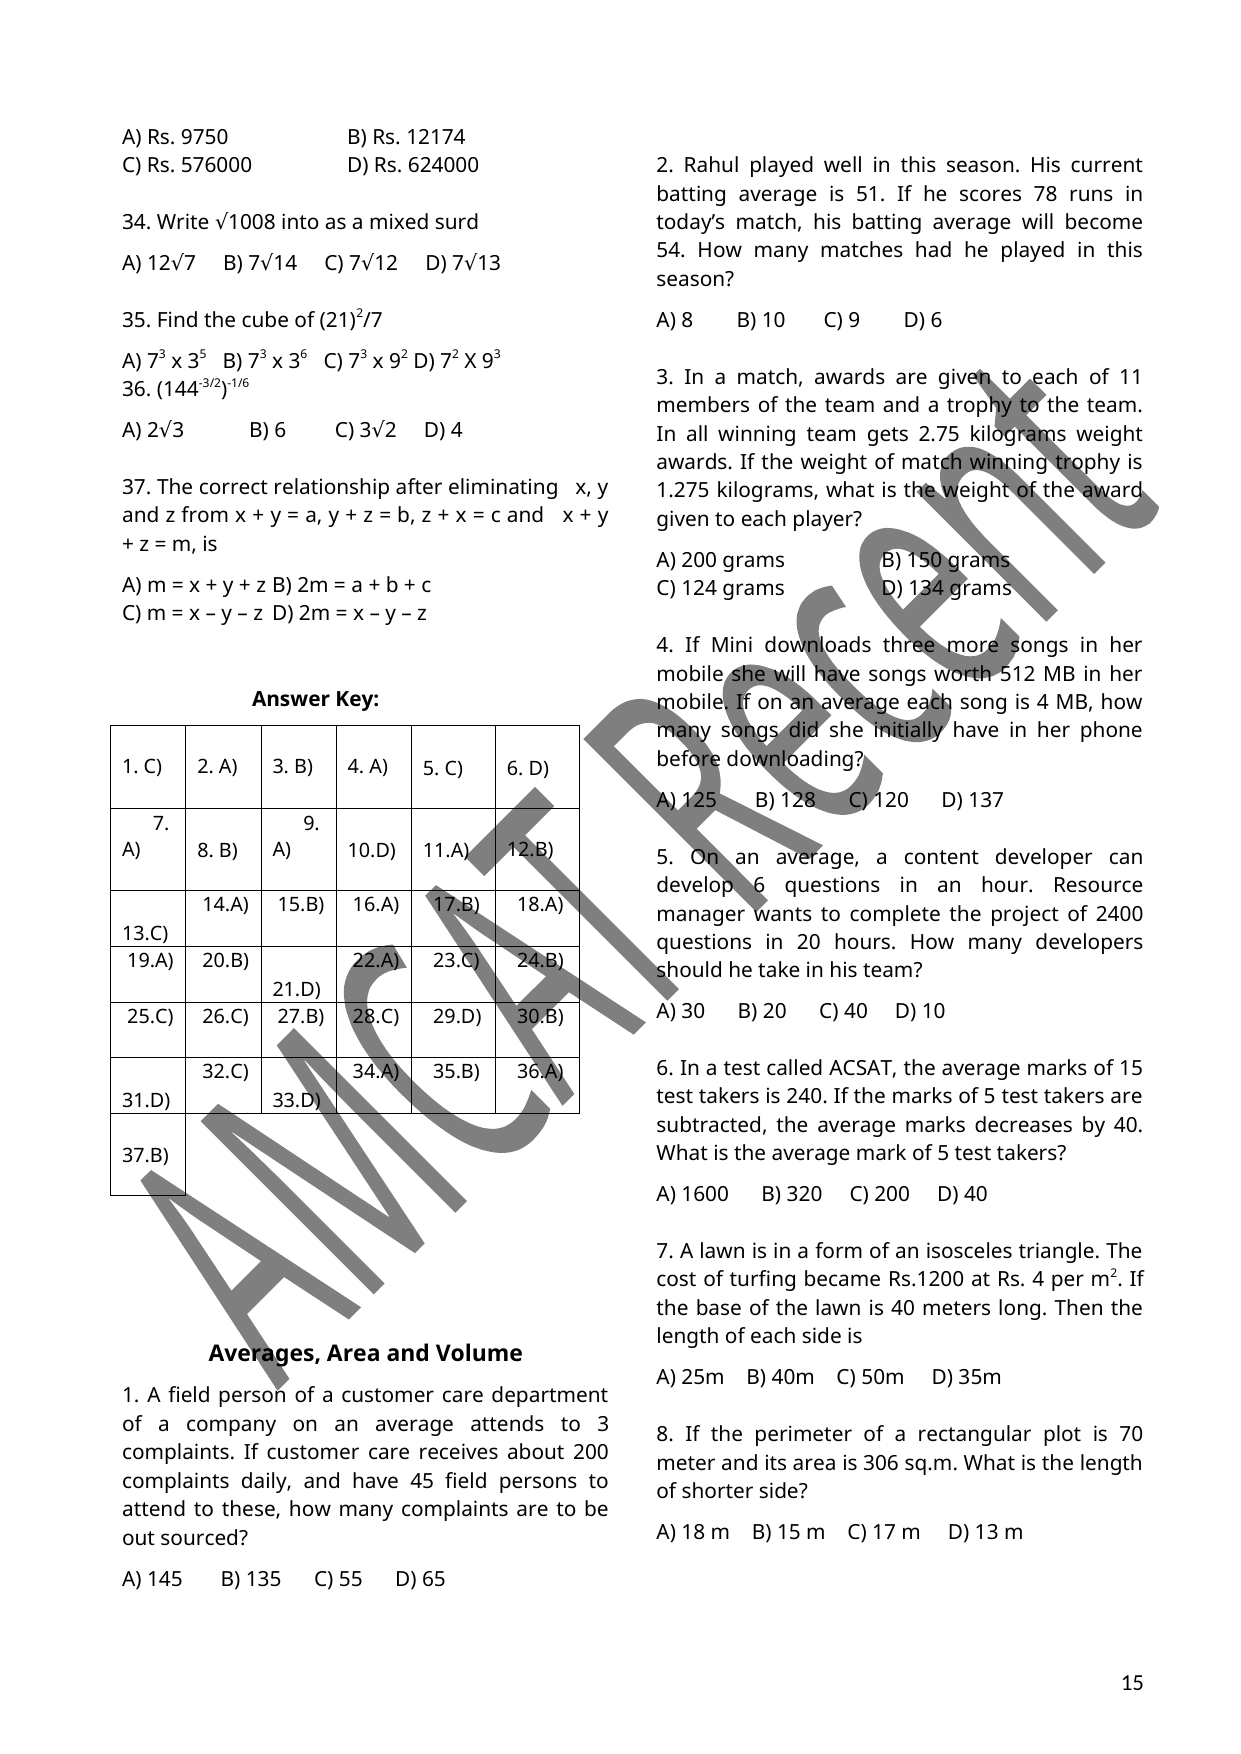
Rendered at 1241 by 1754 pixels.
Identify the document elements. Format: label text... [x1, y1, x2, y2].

text 36. (144-3/2)-1/6 [122, 374, 609, 403]
text A) 2√3 B) 6 C) 3√2 D) 4 [122, 415, 609, 444]
text 3. In a match, awards are given to each of 11 members of the team and a trophy to the team. In all winning team gets 2.75 kilograms weight awards. If the weight of match winning trophy is 1.275 kilograms, what is the weight of the award given to each player? [656, 362, 1144, 532]
table_cell 31.D) [111, 1058, 185, 1113]
table_cell 16.A) [337, 891, 411, 946]
text A) 200 grams B) 150 grams [656, 545, 1144, 573]
text 5. On an average, a content developer can develop 6 questions in an hour. Resource manager wants to complete the project of 2400 questions in 20 hours. How many developers should he take in his team? [656, 842, 1144, 984]
table_header 4. A) [337, 726, 411, 808]
table_cell 29.D) [412, 1003, 495, 1057]
text Answer Key: [122, 684, 609, 712]
text C) Rs. 576000 D) Rs. 624000 [122, 150, 609, 179]
text A) 73 x 35 B) 73 x 36 C) 73 x 92 D) 72 X 93 [122, 346, 609, 374]
table_cell 24.B) [496, 947, 579, 1002]
table_cell 14.A) [186, 891, 261, 946]
table_cell 11.A) [412, 809, 495, 890]
table_cell 33.D) [262, 1058, 336, 1113]
table_header 5. C) [412, 726, 495, 808]
text 1. A field person of a customer care department of a company on an average attends to 3 complaints. If customer care receives about 200 complaints daily, and have 45 field persons to attend to these, how many complaints are to be out sourced? [122, 1381, 609, 1551]
table_cell 37.B) [111, 1114, 185, 1195]
text A) 125 B) 128 C) 120 D) 137 [656, 785, 1144, 813]
table_cell 20.B) [186, 947, 261, 1002]
table_cell 26.C) [186, 1003, 261, 1057]
table_cell 15.B) [262, 891, 336, 946]
table_cell 9. A) [262, 809, 336, 890]
text C) m = x – y – z D) 2m = x – y – z [122, 598, 609, 627]
text A) m = x + y + z B) 2m = a + b + c [122, 570, 609, 598]
text 7. A lawn is in a form of an isosceles triangle. The cost of turfing became Rs.1200 at Rs. 4 per m2. If the base of the lawn is 40 meters long. Then the length of each side is [656, 1236, 1144, 1350]
text A) Rs. 9750 B) Rs. 12174 [122, 122, 609, 150]
table_cell 32.C) [186, 1058, 261, 1113]
table_header 6. D) [496, 726, 579, 808]
table_cell 19.A) [111, 947, 185, 1002]
table_cell 8. B) [186, 809, 261, 890]
table_cell 18.A) [496, 891, 579, 946]
table_cell 17.B) [412, 891, 495, 946]
text 35. Find the cube of (21)2/7 [122, 305, 609, 333]
table_cell 23.C) [412, 947, 495, 1002]
table_cell 21.D) [262, 947, 336, 1002]
table_cell 25.C) [111, 1003, 185, 1057]
text A) 8 B) 10 C) 9 D) 6 [656, 305, 1144, 333]
text C) 124 grams D) 134 grams [656, 573, 1144, 602]
text 4. If Mini downloads three more songs in her mobile she will have songs worth 512 MB in her mobile. If on an average each song is 4 MB, how many songs did she initially have in her phone before downloading? [656, 630, 1144, 772]
text A) 145 B) 135 C) 55 D) 65 [122, 1564, 609, 1592]
table_cell 7. A) [111, 809, 185, 890]
text A) 1600 B) 320 C) 200 D) 40 [656, 1179, 1144, 1208]
table_cell 34.A) [337, 1058, 411, 1113]
text A) 25m B) 40m C) 50m D) 35m [656, 1362, 1144, 1391]
table_cell 12.B) [496, 809, 579, 890]
table_cell 22.A) [337, 947, 411, 1002]
table_cell 35.B) [412, 1058, 495, 1113]
text A) 12√7 B) 7√14 C) 7√12 D) 7√13 [122, 248, 609, 277]
text 6. In a test called ACSAT, the average marks of 15 test takers is 240. If the marks of 5 test takers are subtracted, the average marks decreases by 40. What is the average mark of 5 test takers? [656, 1053, 1144, 1167]
table_header 1. C) [111, 726, 185, 808]
table_cell 30.B) [496, 1003, 579, 1057]
table_cell 28.C) [337, 1003, 411, 1057]
text A) 30 B) 20 C) 40 D) 10 [656, 997, 1144, 1025]
table_cell 13.C) [111, 891, 185, 946]
text A) 18 m B) 15 m C) 17 m D) 13 m [656, 1517, 1144, 1546]
table_cell 27.B) [262, 1003, 336, 1057]
table_cell 36.A) [496, 1058, 579, 1113]
text 2. Rahul played well in this season. His current batting average is 51. If he scores 78 runs in today’s match, his batting average will become 54. How many matches had he played in this season? [656, 150, 1144, 292]
text Averages, Area and Volume [122, 1337, 609, 1368]
text 37. The correct relationship after eliminating x, y and z from x + y = a, y + z = b, z + x = c and x + y + z = m, is [122, 472, 609, 557]
table_header 2. A) [186, 726, 261, 808]
text 8. If the perimeter of a rectangular plot is 70 meter and its area is 306 sq.m. What is the length of shorter side? [656, 1419, 1144, 1504]
table_header 3. B) [262, 726, 336, 808]
text 34. Write √1008 into as a mixed surd [122, 207, 609, 236]
table_cell 10.D) [337, 809, 411, 890]
